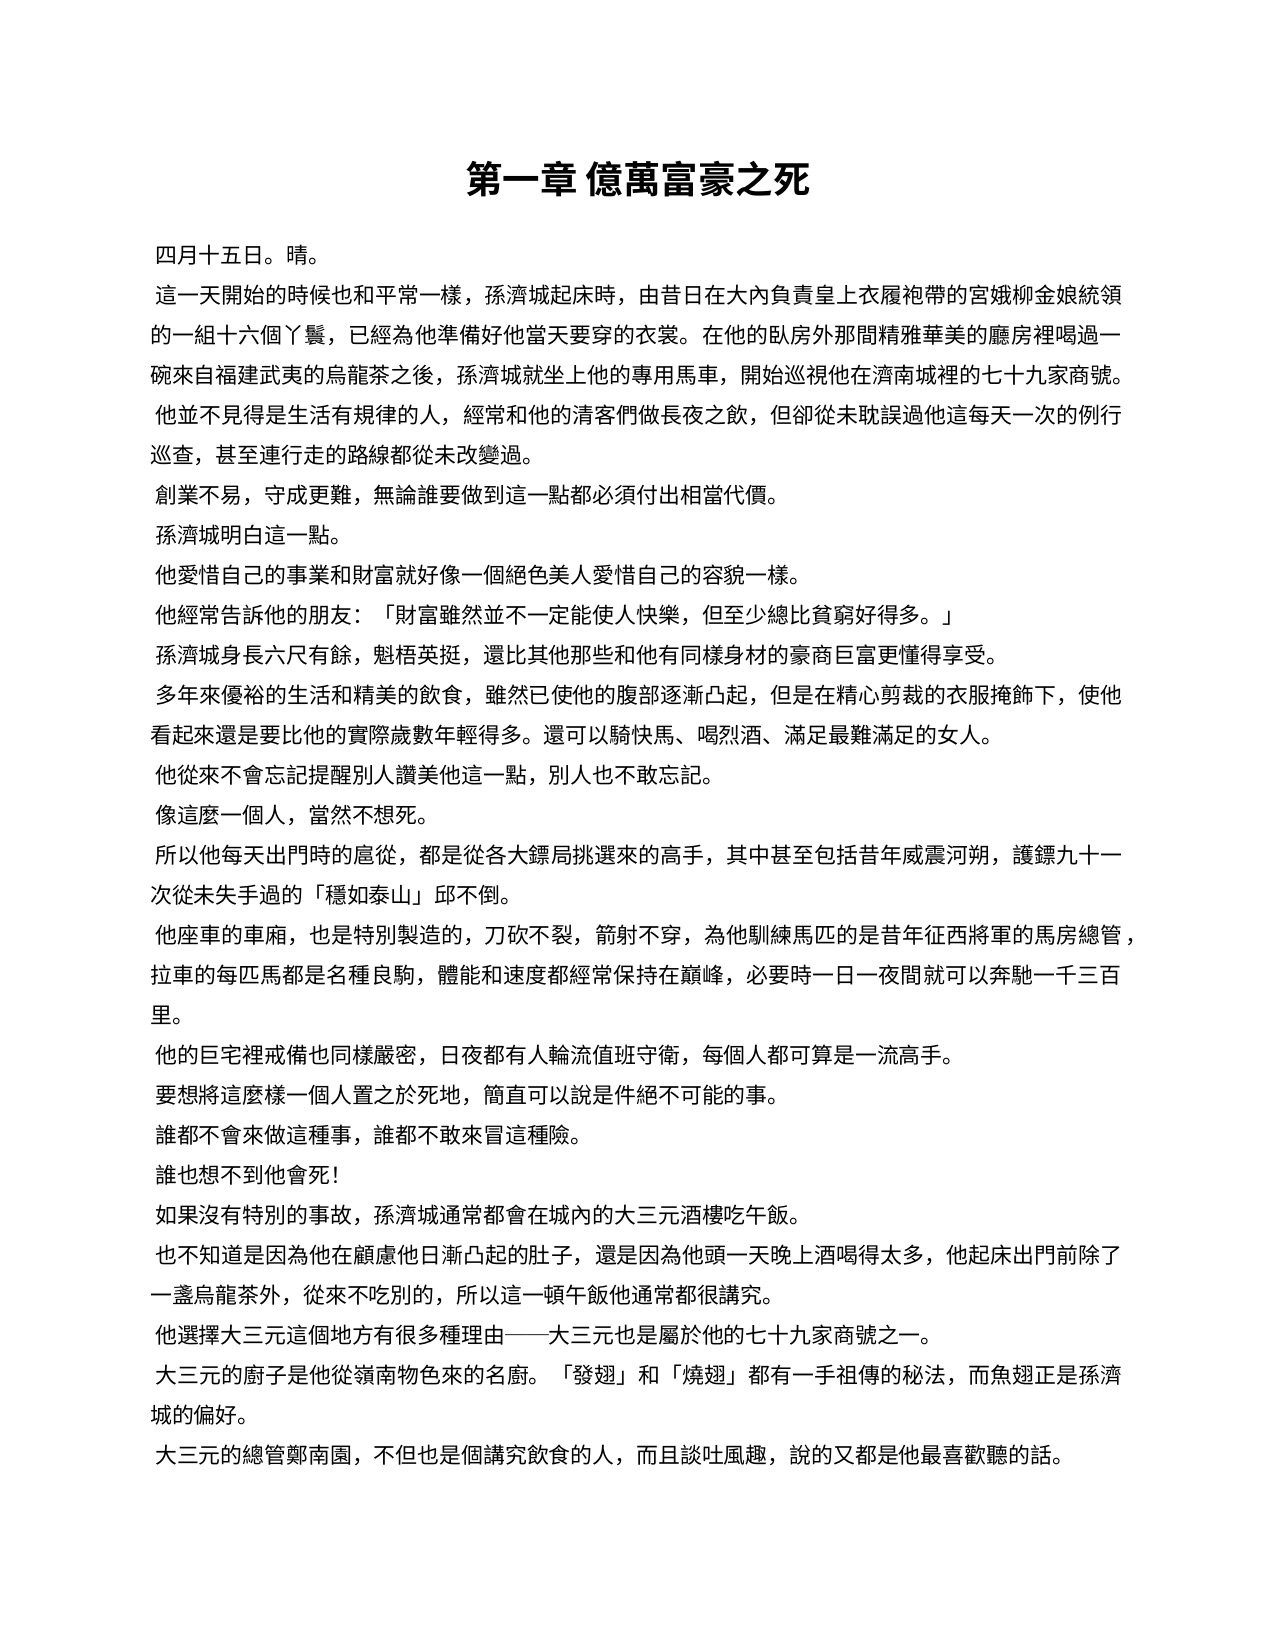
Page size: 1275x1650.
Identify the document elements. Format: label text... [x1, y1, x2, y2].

text 所以他每天出門時的扈從，都是從各大鏢局挑選來的高手，其中甚至包括昔年威震河朔，護鏢九十一次從未失手過的「穩如泰山」邱不倒。 [150, 829, 1125, 909]
text 孫濟城明白這一點。 [150, 509, 1125, 549]
text 孫濟城身長六尺有餘，魁梧英挺，還比其他那些和他有同樣身材的豪商巨富更懂得享受。 [150, 629, 1125, 669]
text 他並不見得是生活有規律的人，經常和他的清客們做長夜之飲，但卻從未耽誤過他這每天一次的例行巡查，甚至連行走的路線都從未改變過。 [150, 389, 1125, 469]
text 他選擇大三元這個地方有很多種理由──大三元也是屬於他的七十九家商號之一。 [150, 1309, 1125, 1349]
text 多年來優裕的生活和精美的飲食，雖然已使他的腹部逐漸凸起，但是在精心剪裁的衣服掩飾下，使他看起來還是要比他的實際歲數年輕得多。還可以騎快馬、喝烈酒、滿足最難滿足的女人。 [150, 669, 1125, 749]
text 也不知道是因為他在顧慮他日漸凸起的肚子，還是因為他頭一天晚上酒喝得太多，他起床出門前除了一盞烏龍茶外，從來不吃別的，所以這一頓午飯他通常都很講究。 [150, 1229, 1125, 1309]
text 大三元的廚子是他從嶺南物色來的名廚。「發翅」和「燒翅」都有一手祖傳的秘法，而魚翅正是孫濟城的偏好。 [150, 1349, 1125, 1429]
text 他從來不會忘記提醒別人讚美他這一點，別人也不敢忘記。 [150, 749, 1125, 789]
text 要想將這麼樣一個人置之於死地，簡直可以說是件絕不可能的事。 [150, 1069, 1125, 1109]
text 誰也想不到他會死！ [150, 1149, 1125, 1189]
text 他的巨宅裡戒備也同樣嚴密，日夜都有人輪流值班守衛，每個人都可算是一流高手。 [150, 1029, 1125, 1069]
text 他愛惜自己的事業和財富就好像一個絕色美人愛惜自己的容貌一樣。 [150, 549, 1125, 589]
text 這一天開始的時候也和平常一樣，孫濟城起床時，由昔日在大內負責皇上衣履袍帶的宮娥柳金娘統領的一組十六個丫鬟，已經為他準備好他當天要穿的衣裳。在他的臥房外那間精雅華美的廳房裡喝過一碗來自福建武夷的烏龍茶之後，孫濟城就坐上他的專用馬車，開始巡視他在濟南城裡的七十九家商號。 [150, 269, 1125, 389]
subtitle 第一章 億萬富豪之死 [150, 150, 1125, 204]
text 誰都不會來做這種事，誰都不敢來冒這種險。 [150, 1109, 1125, 1149]
text 大三元的總管鄭南園，不但也是個講究飲食的人，而且談吐風趣，說的又都是他最喜歡聽的話。 [150, 1429, 1125, 1469]
text 他座車的車廂，也是特別製造的，刀砍不裂，箭射不穿，為他馴練馬匹的是昔年征西將軍的馬房總管，拉車的每匹馬都是名種良駒，體能和速度都經常保持在巔峰，必要時一日一夜間就可以奔馳一千三百里。 [150, 909, 1125, 1029]
text 創業不易，守成更難，無論誰要做到這一點都必須付出相當代價。 [150, 469, 1125, 509]
text 如果沒有特別的事故，孫濟城通常都會在城內的大三元酒樓吃午飯。 [150, 1189, 1125, 1229]
text 他經常告訴他的朋友：「財富雖然並不一定能使人快樂，但至少總比貧窮好得多。」 [150, 589, 1125, 629]
text 像這麼一個人，當然不想死。 [150, 789, 1125, 829]
text 四月十五日。晴。 [150, 229, 1125, 269]
